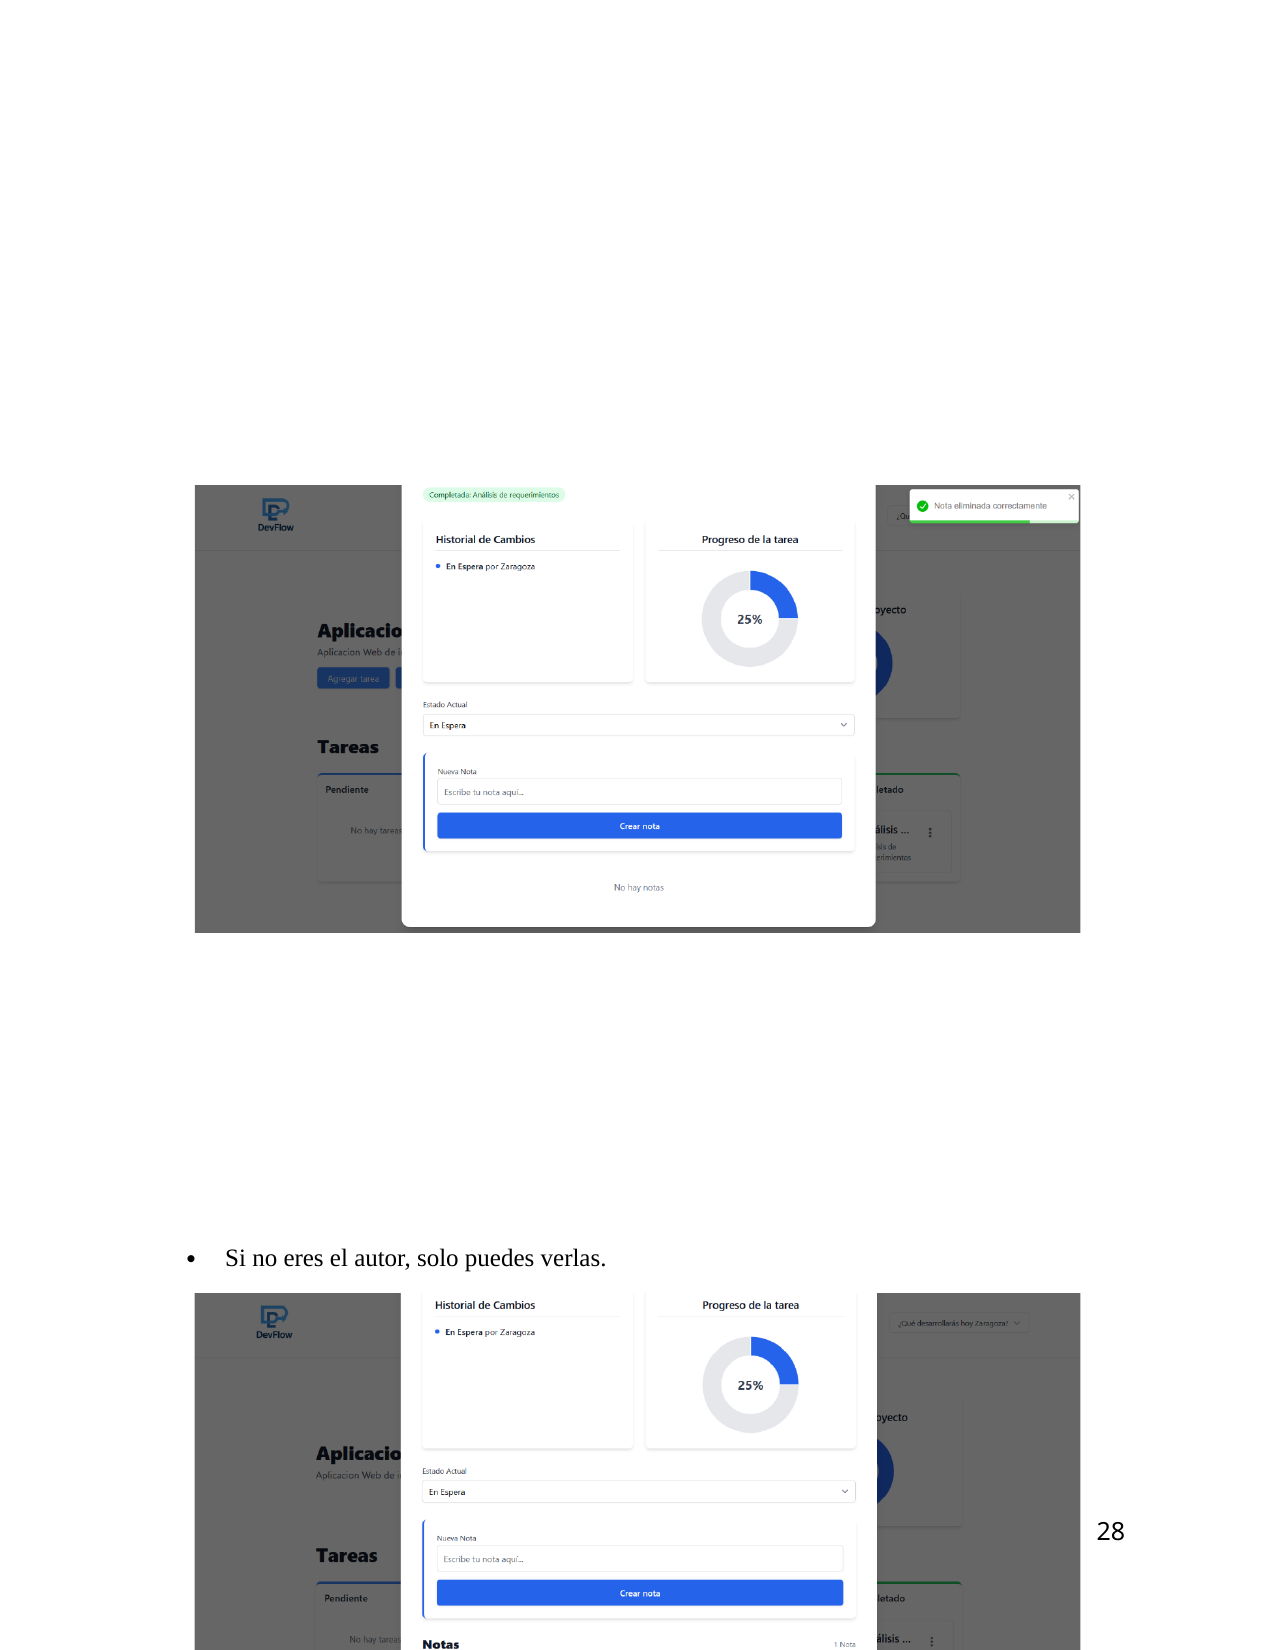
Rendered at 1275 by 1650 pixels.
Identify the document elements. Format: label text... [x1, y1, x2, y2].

list Si no eres el autor, solo puedes verlas. [187, 1243, 1125, 1272]
picture [194, 485, 1081, 933]
picture [194, 1293, 1081, 1650]
